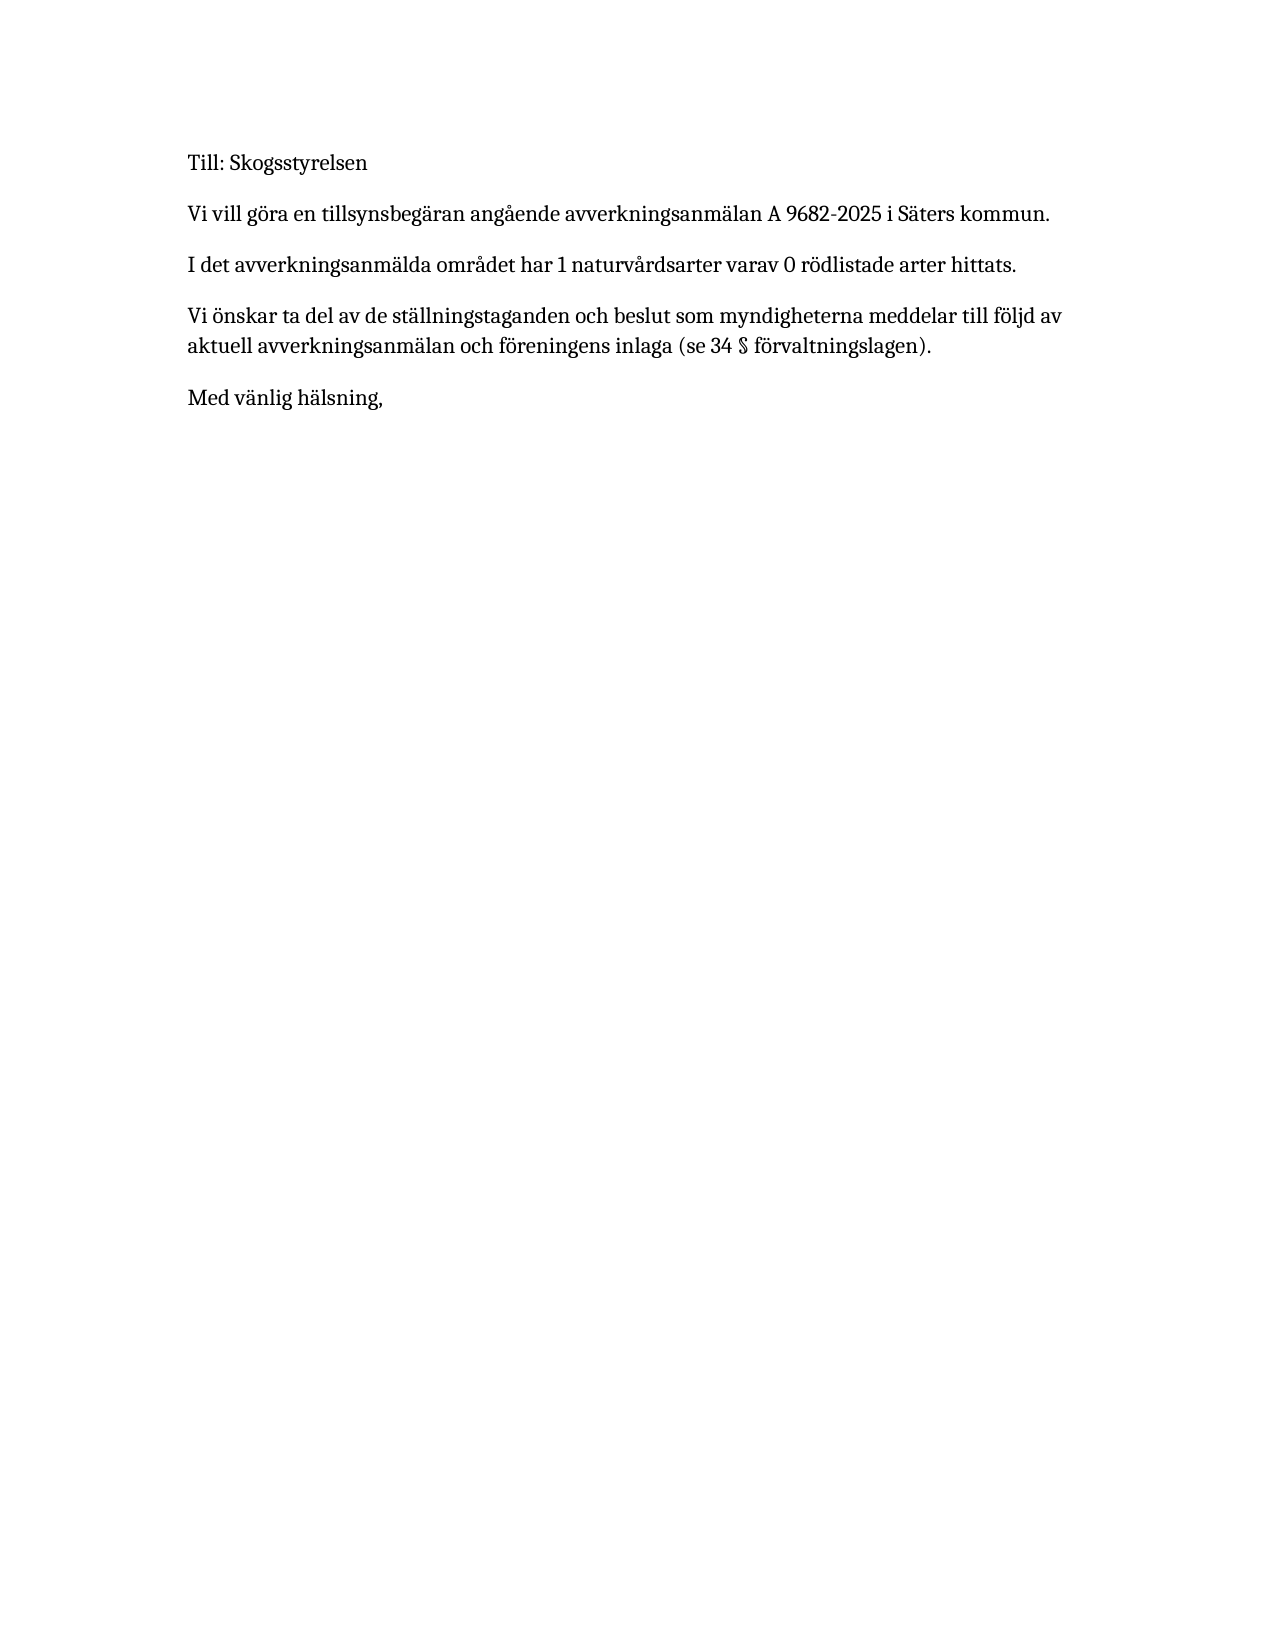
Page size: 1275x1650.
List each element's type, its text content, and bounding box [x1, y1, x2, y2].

text Till: Skogsstyrelsen [187, 150, 1087, 176]
text Med vänlig hälsning, [187, 384, 1087, 441]
text I det avverkningsanmälda området har 1 naturvårdsarter varav 0 rödlistade arter hittats. [187, 252, 1087, 278]
text Vi önskar ta del av de ställningstaganden och beslut som myndigheterna meddelar till följd av aktuell avverkningsanmälan och föreningens inlaga (se 34 § förvaltningslagen). [187, 303, 1087, 360]
text Vi vill göra en tillsynsbegäran angående avverkningsanmälan A 9682-2025 i Säters kommun. [187, 201, 1087, 227]
